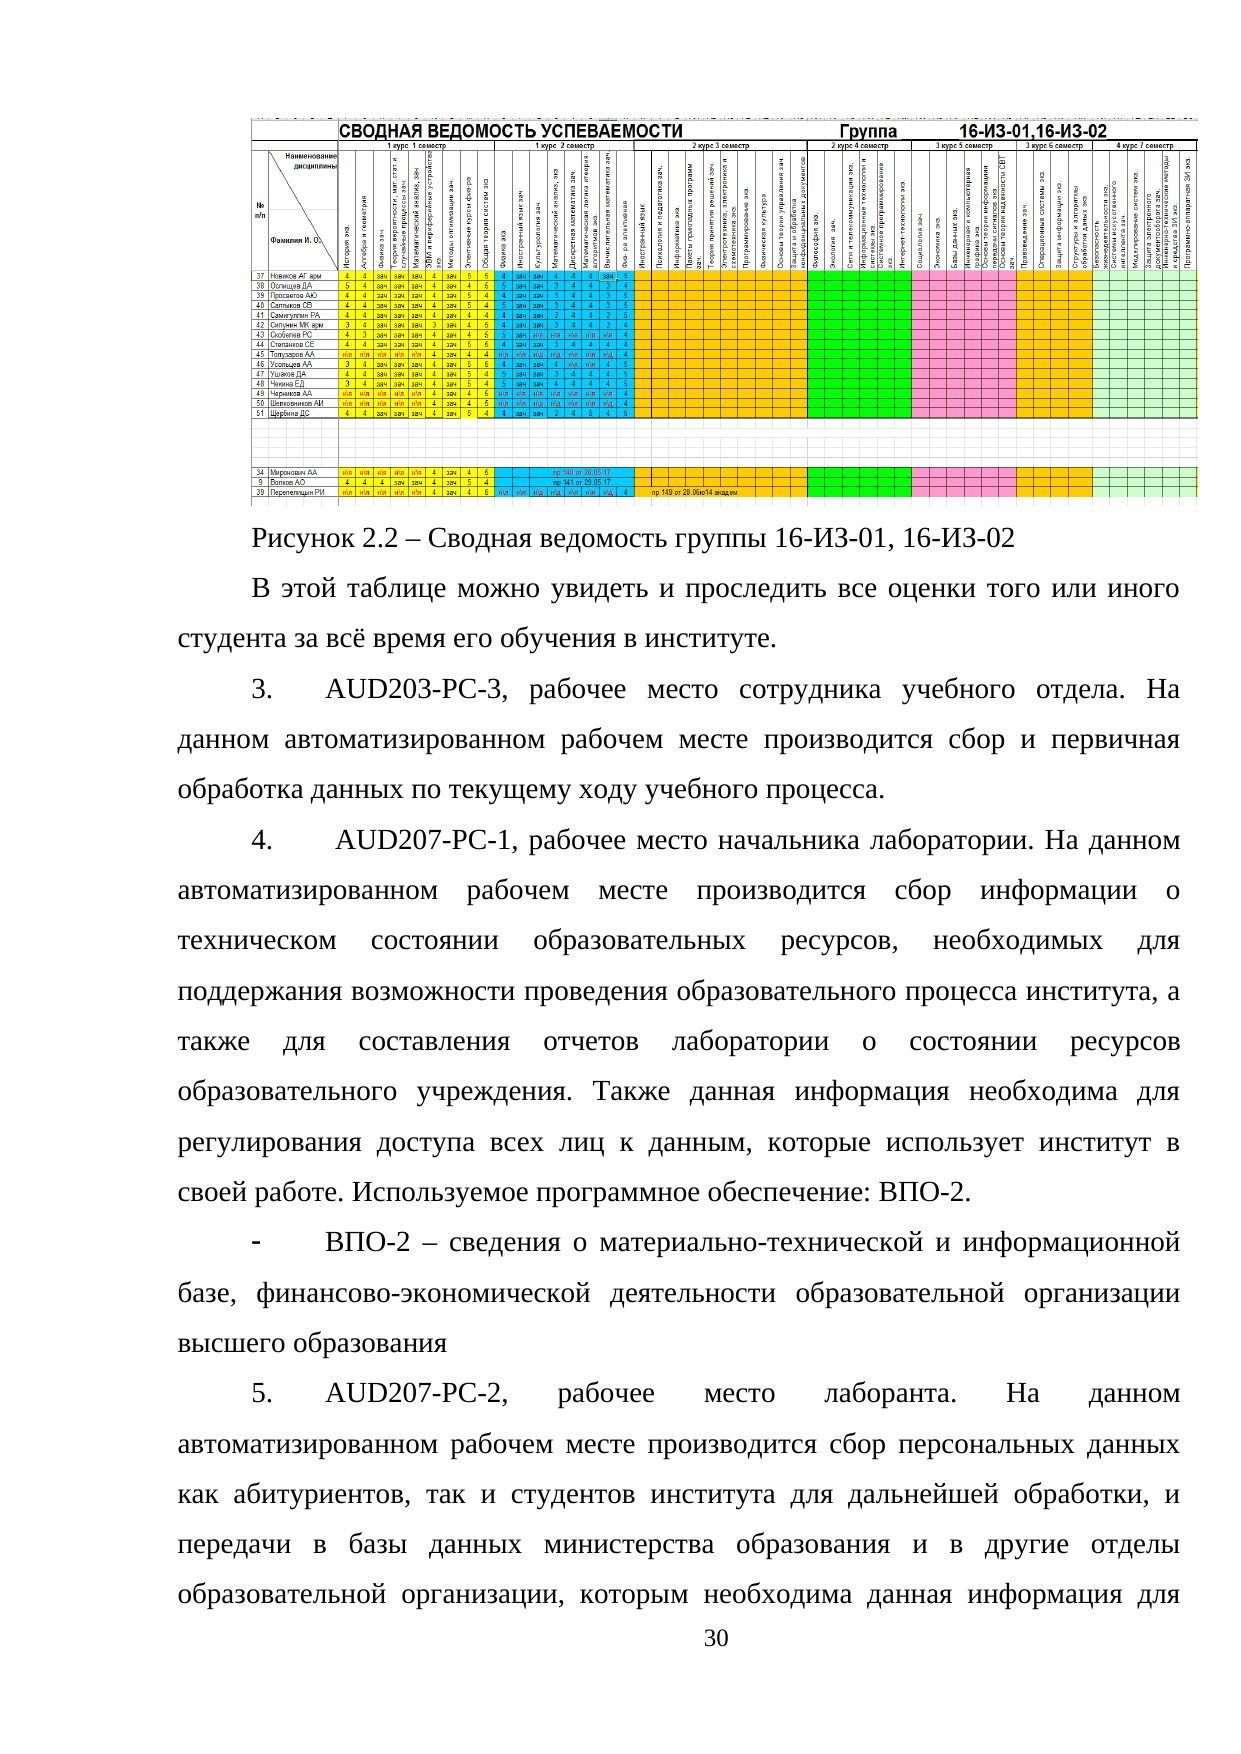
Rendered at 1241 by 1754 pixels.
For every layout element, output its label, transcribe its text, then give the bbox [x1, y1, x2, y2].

picture [251, 118, 1198, 506]
text В этой таблице можно увидеть и проследить все оценки того или иного студента за всё время его обучения в институте. [177, 570, 1181, 654]
text Рисунок 2.2 – Сводная ведомость группы 16-ИЗ-01, 16-ИЗ-02 [177, 520, 1181, 553]
list AUD207-PC-1, рабочее место начальника лаборатории. На данном автоматизированном рабочем месте производится сбор информации о техническом состоянии образовательных ресурсов, необходимых для поддержания возможности проведения образовательного процесса института, а также для составления отчетов лаборатории о состоянии ресурсов образовательного учреждения. Также данная информация необходима для регулирования доступа всех лиц к данным, которые использует институт в своей работе. Используемое программное обеспечение: ВПО-2. [177, 822, 1181, 1208]
list AUD203-PC-3, рабочее место сотрудника учебного отдела. На данном автоматизированном рабочем месте производится сбор и первичная обработка данных по текущему ходу учебного процесса. [177, 671, 1181, 805]
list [177, 1375, 1181, 1610]
list ВПО-2 – сведения о материально-технической и информационной базе, финансово-экономической деятельности образовательной организации высшего образования [177, 1224, 1181, 1359]
